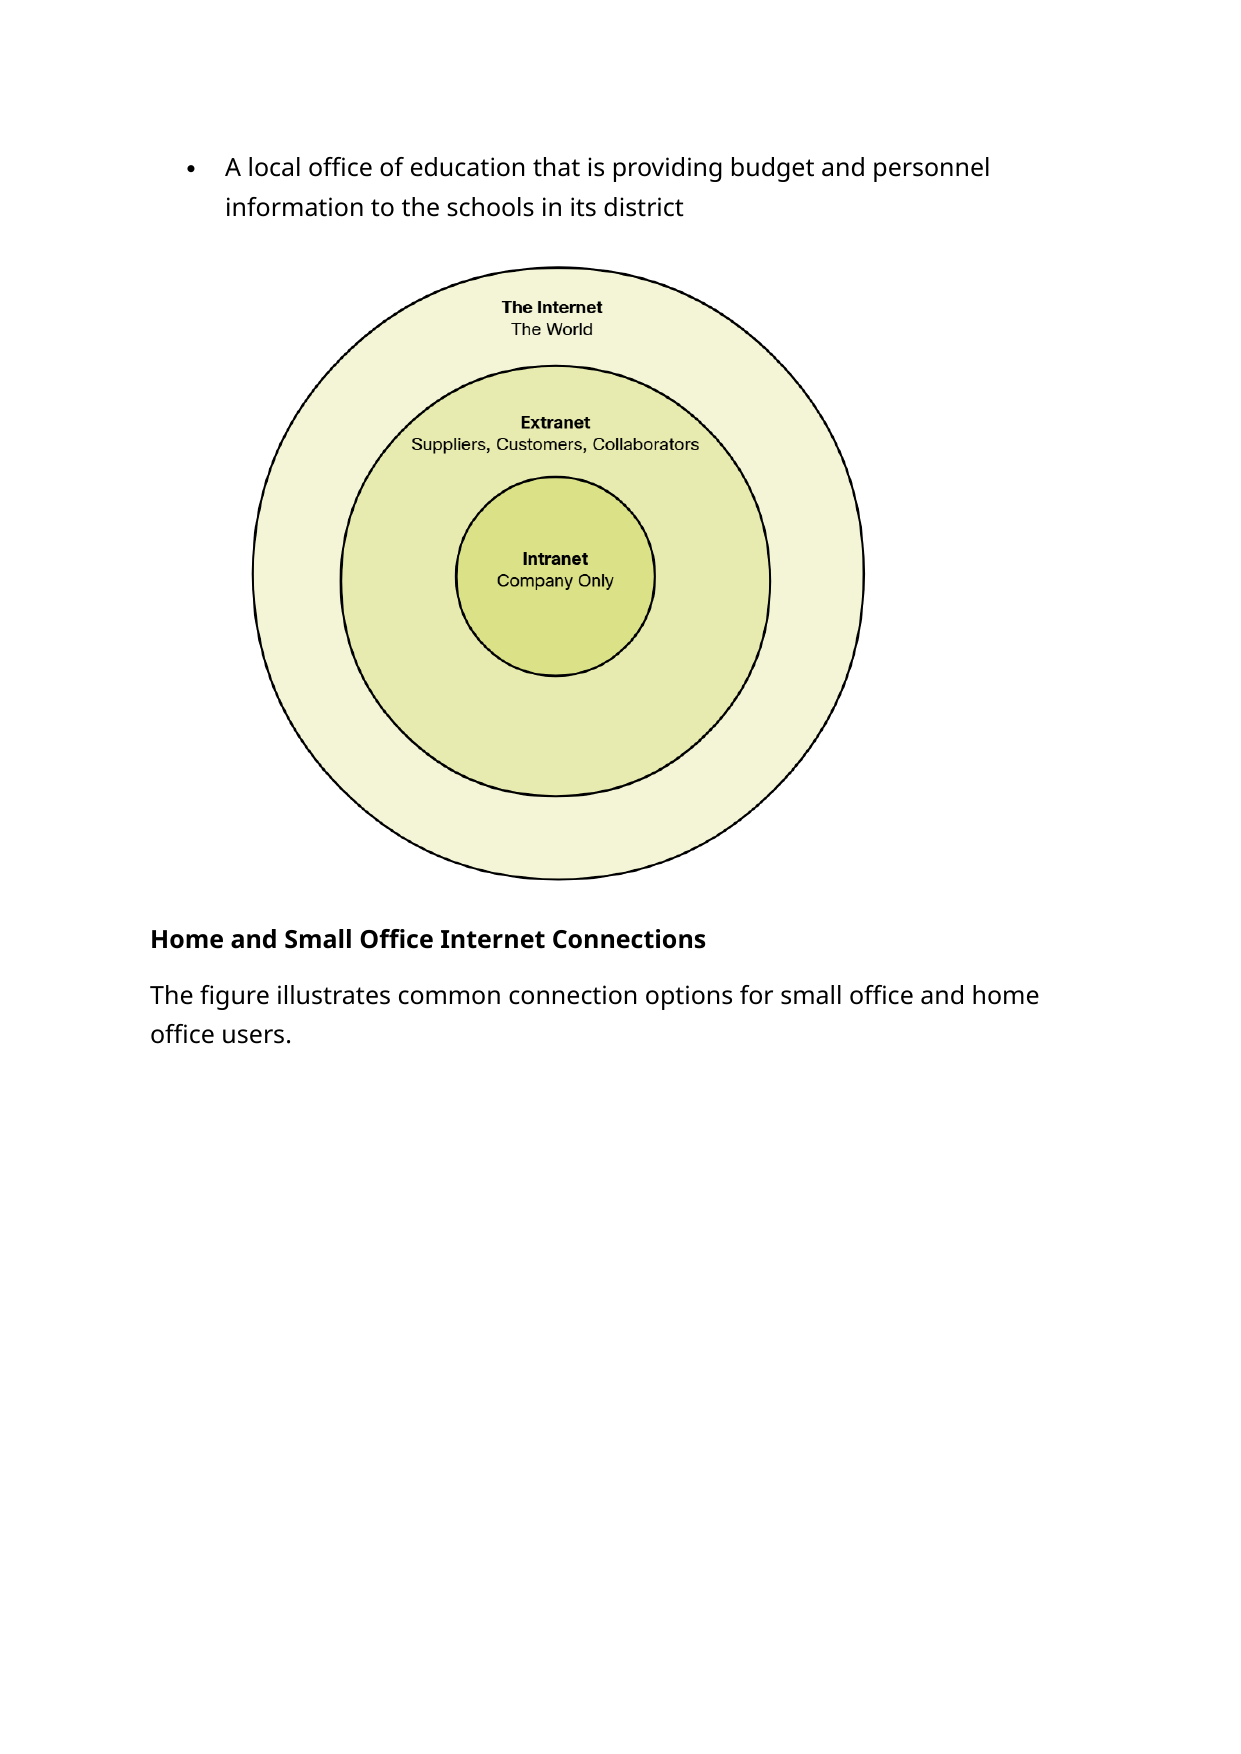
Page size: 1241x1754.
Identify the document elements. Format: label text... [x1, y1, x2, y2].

text Home and Small Office Internet Connections [150, 922, 1090, 956]
text The figure illustrates common connection options for small office and home office users. [150, 978, 1090, 1051]
list A local office of education that is providing budget and personnel information to the schools in its district [187, 150, 1090, 223]
